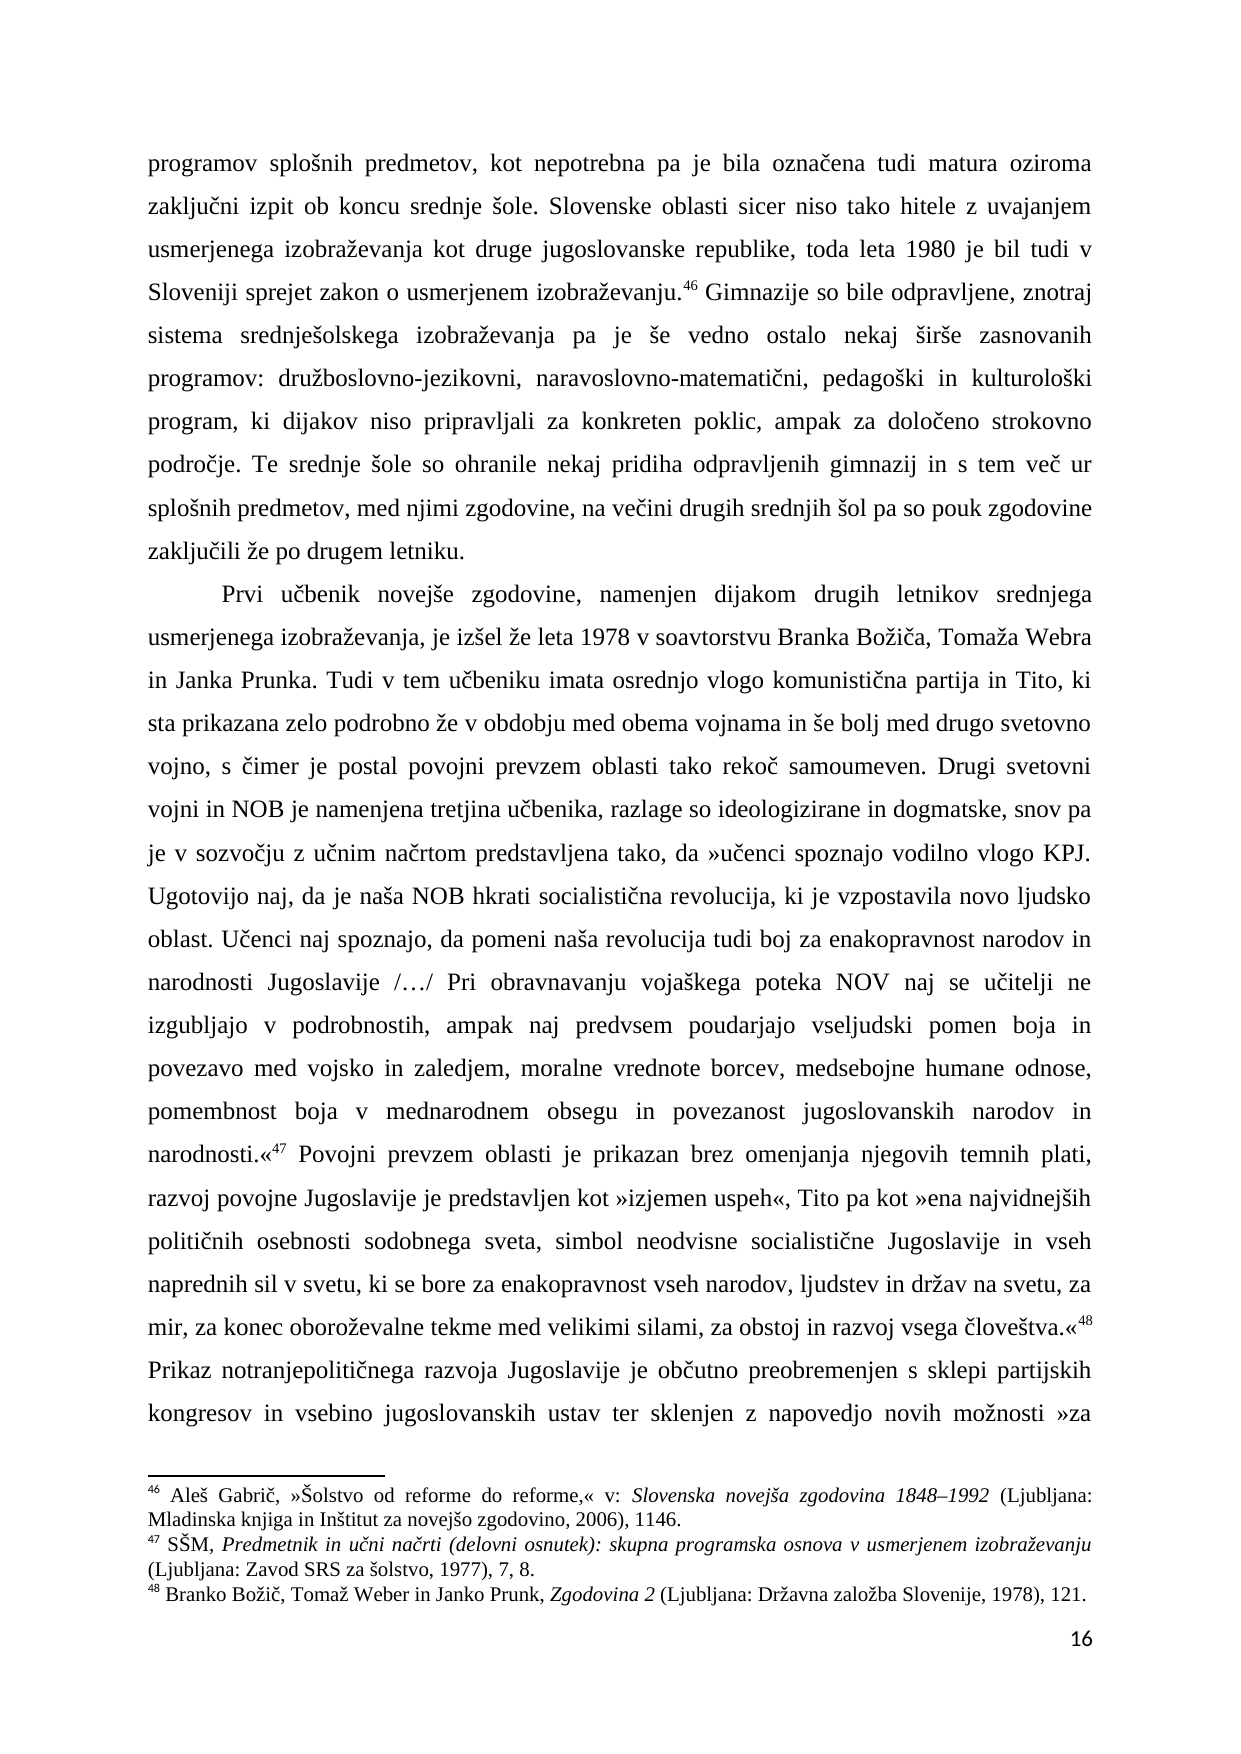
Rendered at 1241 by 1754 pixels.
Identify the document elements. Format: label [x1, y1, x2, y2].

text [148, 148, 1093, 564]
text [148, 579, 1093, 1427]
